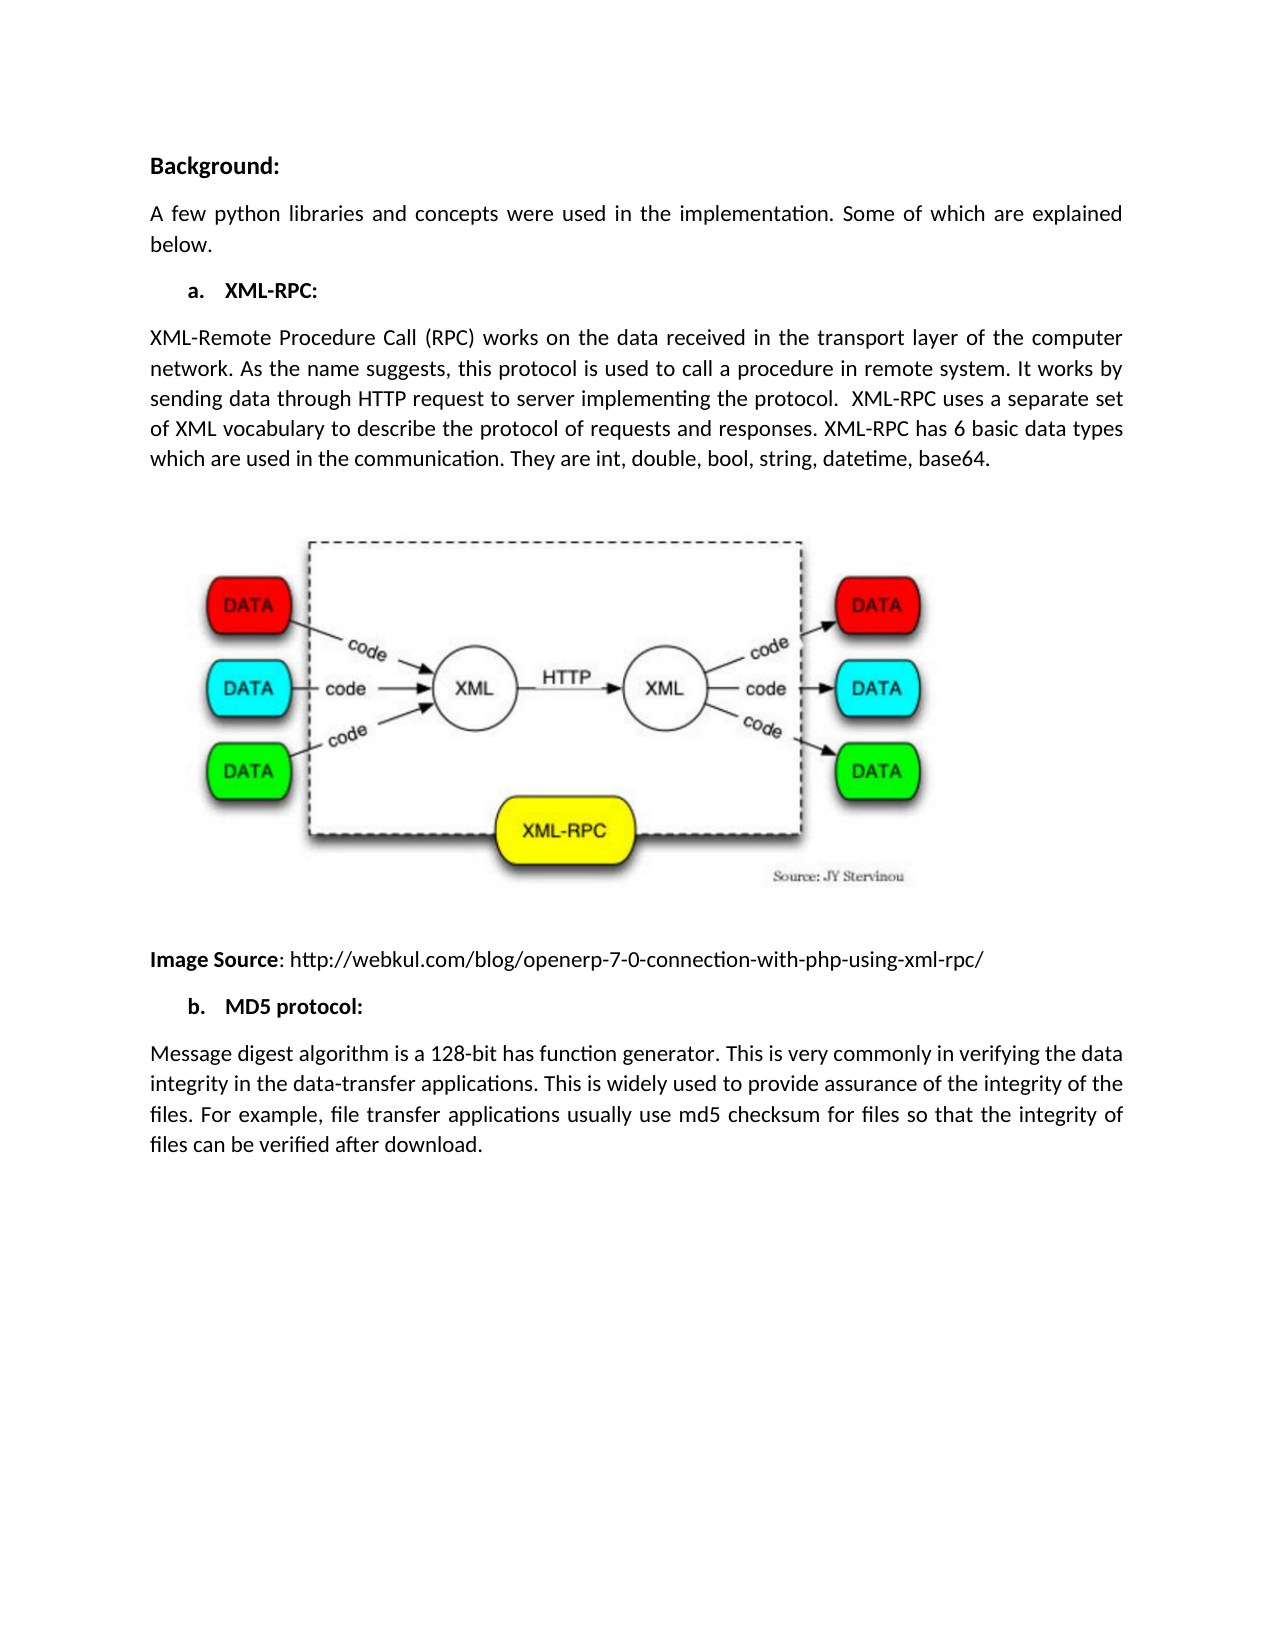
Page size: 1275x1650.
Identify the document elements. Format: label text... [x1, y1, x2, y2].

list MD5 protocol: [187, 992, 1125, 1020]
text A few python libraries and concepts were used in the implementation. Some of which are explained below. [150, 199, 1125, 258]
picture [150, 491, 994, 927]
text Image Source: http://webkul.com/blog/openerp-7-0-connection-with-php-using-xml-rpc/ [150, 946, 1125, 973]
text Message digest algorithm is a 128-bit has function generator. This is very commonly in verifying the data integrity in the data-transfer applications. This is widely used to provide assurance of the integrity of the files. For example, file transfer applications usually use md5 checksum for files so that the integrity of files can be verified after download. [150, 1039, 1125, 1158]
list XML-RPC: [187, 277, 1125, 305]
text Background: [150, 150, 1125, 181]
text XML-Remote Procedure Call (RPC) works on the data received in the transport layer of the computer network. As the name suggests, this protocol is used to call a procedure in remote system. It works by sending data through HTTP request to server implementing the protocol. XML-RPC uses a separate set of XML vocabulary to describe the protocol of requests and responses. XML-RPC has 6 basic data types which are used in the communication. They are int, double, bool, string, datetime, base64. [150, 323, 1125, 472]
